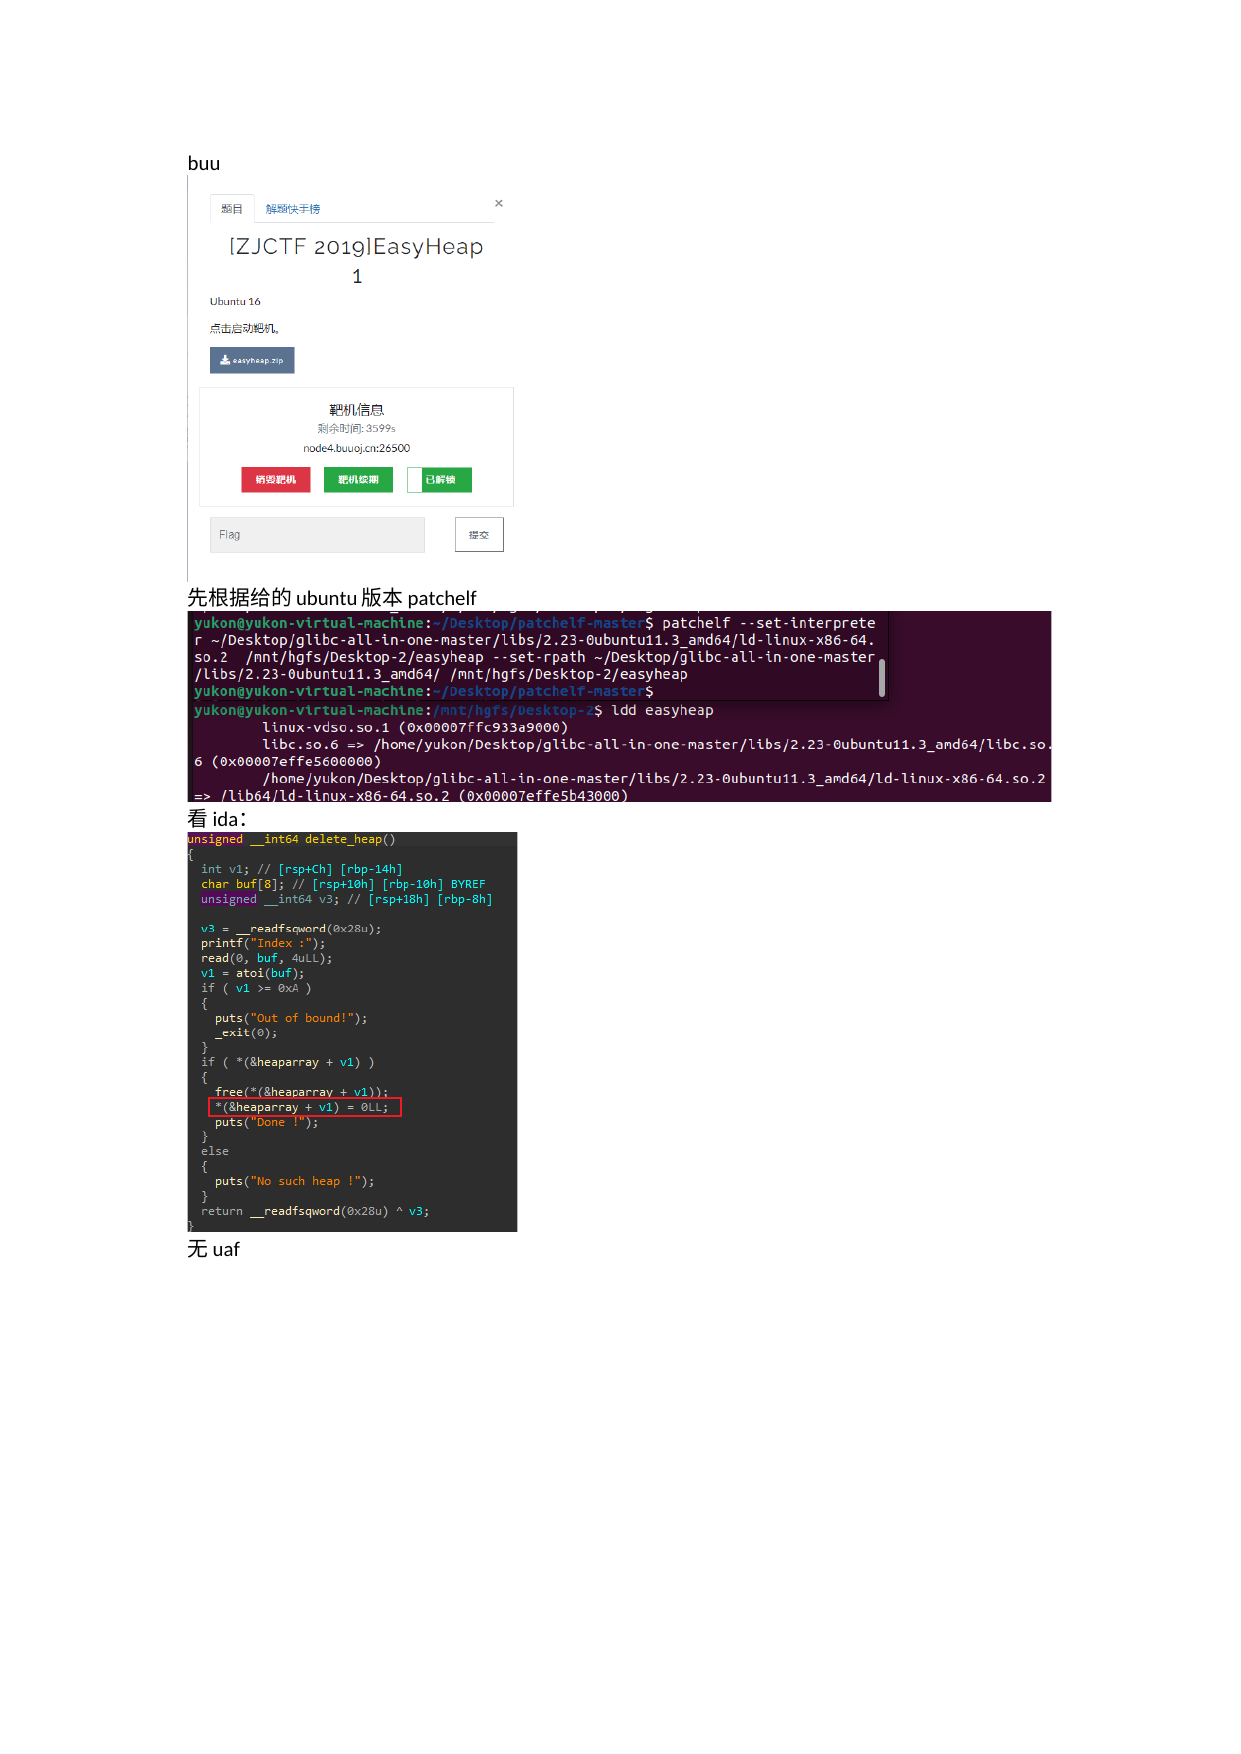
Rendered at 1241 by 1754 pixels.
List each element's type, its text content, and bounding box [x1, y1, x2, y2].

picture [187, 611, 1052, 802]
picture [187, 175, 520, 582]
text 看ida： [187, 802, 1053, 832]
text 无uaf [187, 1232, 1053, 1262]
text buu [187, 150, 1053, 175]
text 先根据给的ubuntu版本patchelf [187, 582, 1053, 612]
picture [187, 832, 518, 1232]
